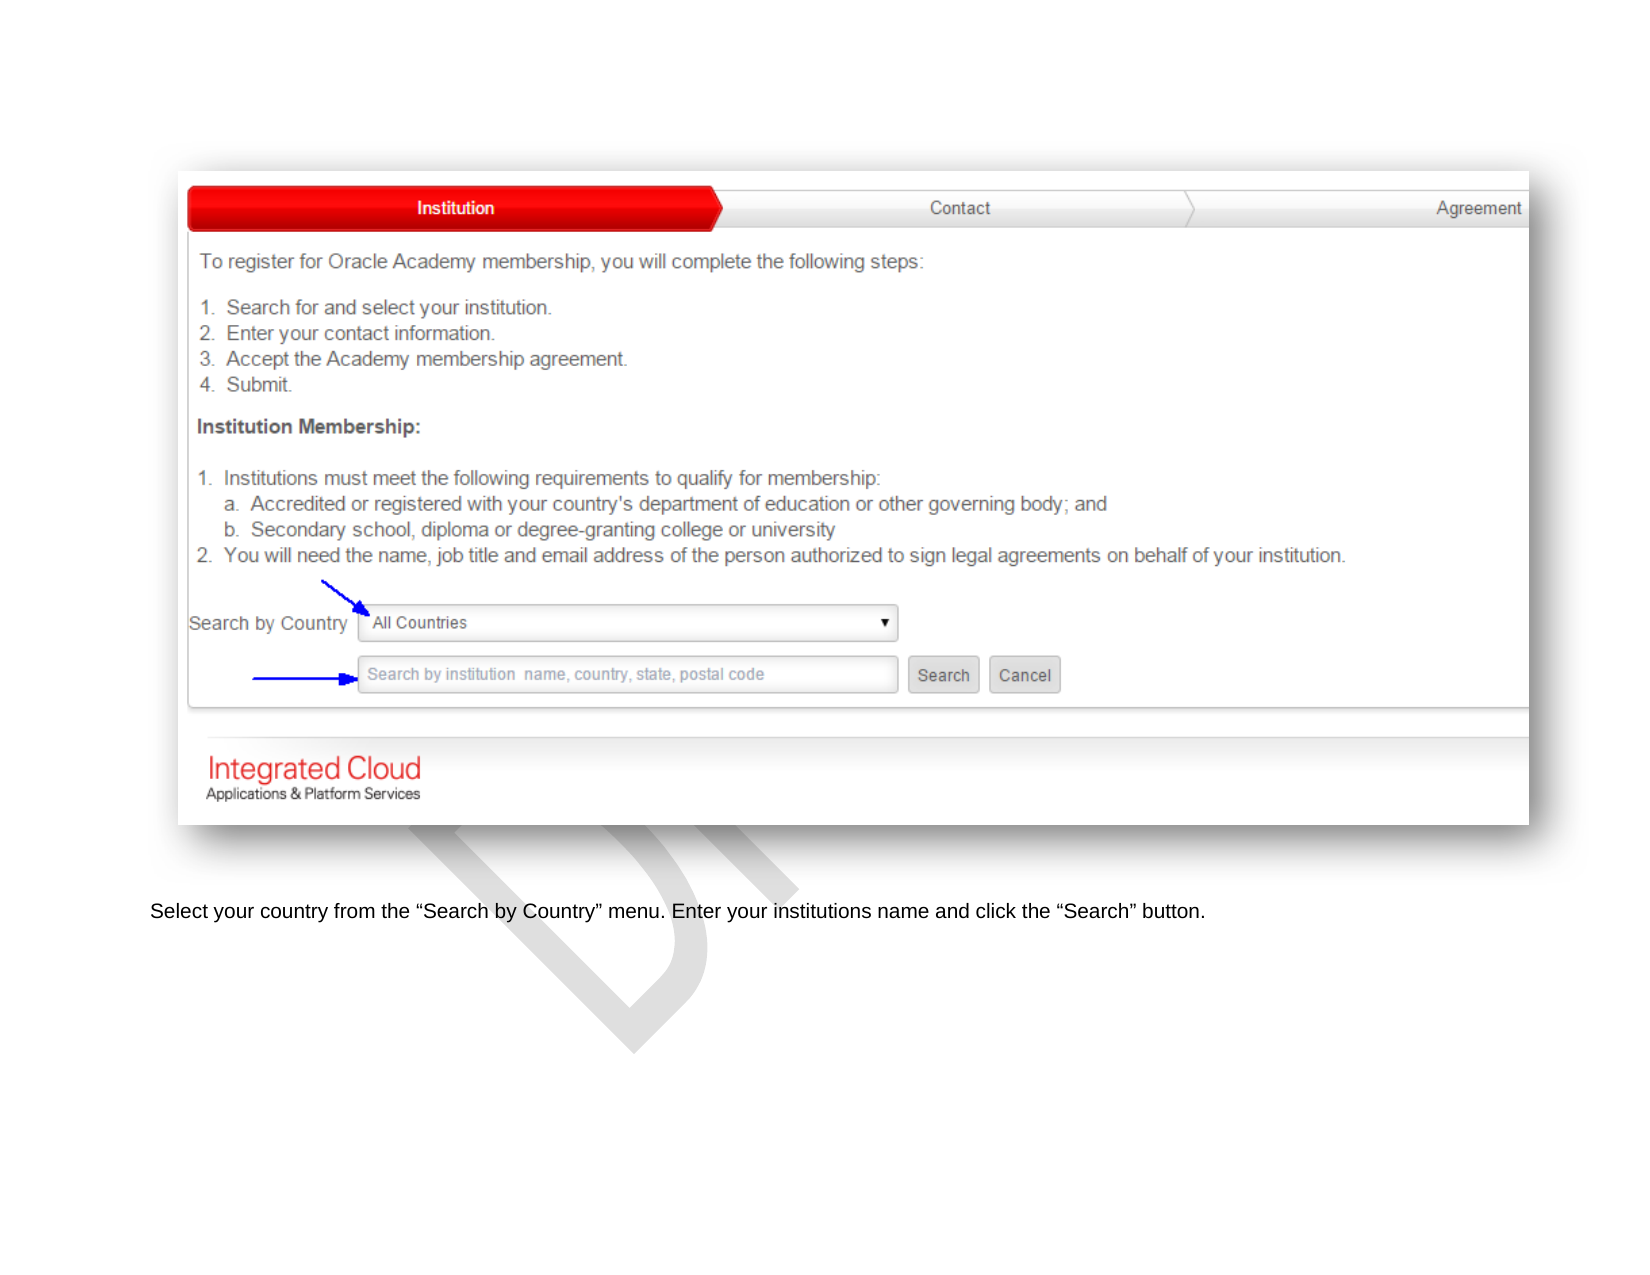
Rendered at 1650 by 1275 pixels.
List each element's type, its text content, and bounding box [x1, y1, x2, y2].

picture [178, 171, 1529, 825]
text Select your country from the “Search by Country” menu. Enter your institutions name and click the “Search” button. [150, 899, 1500, 923]
